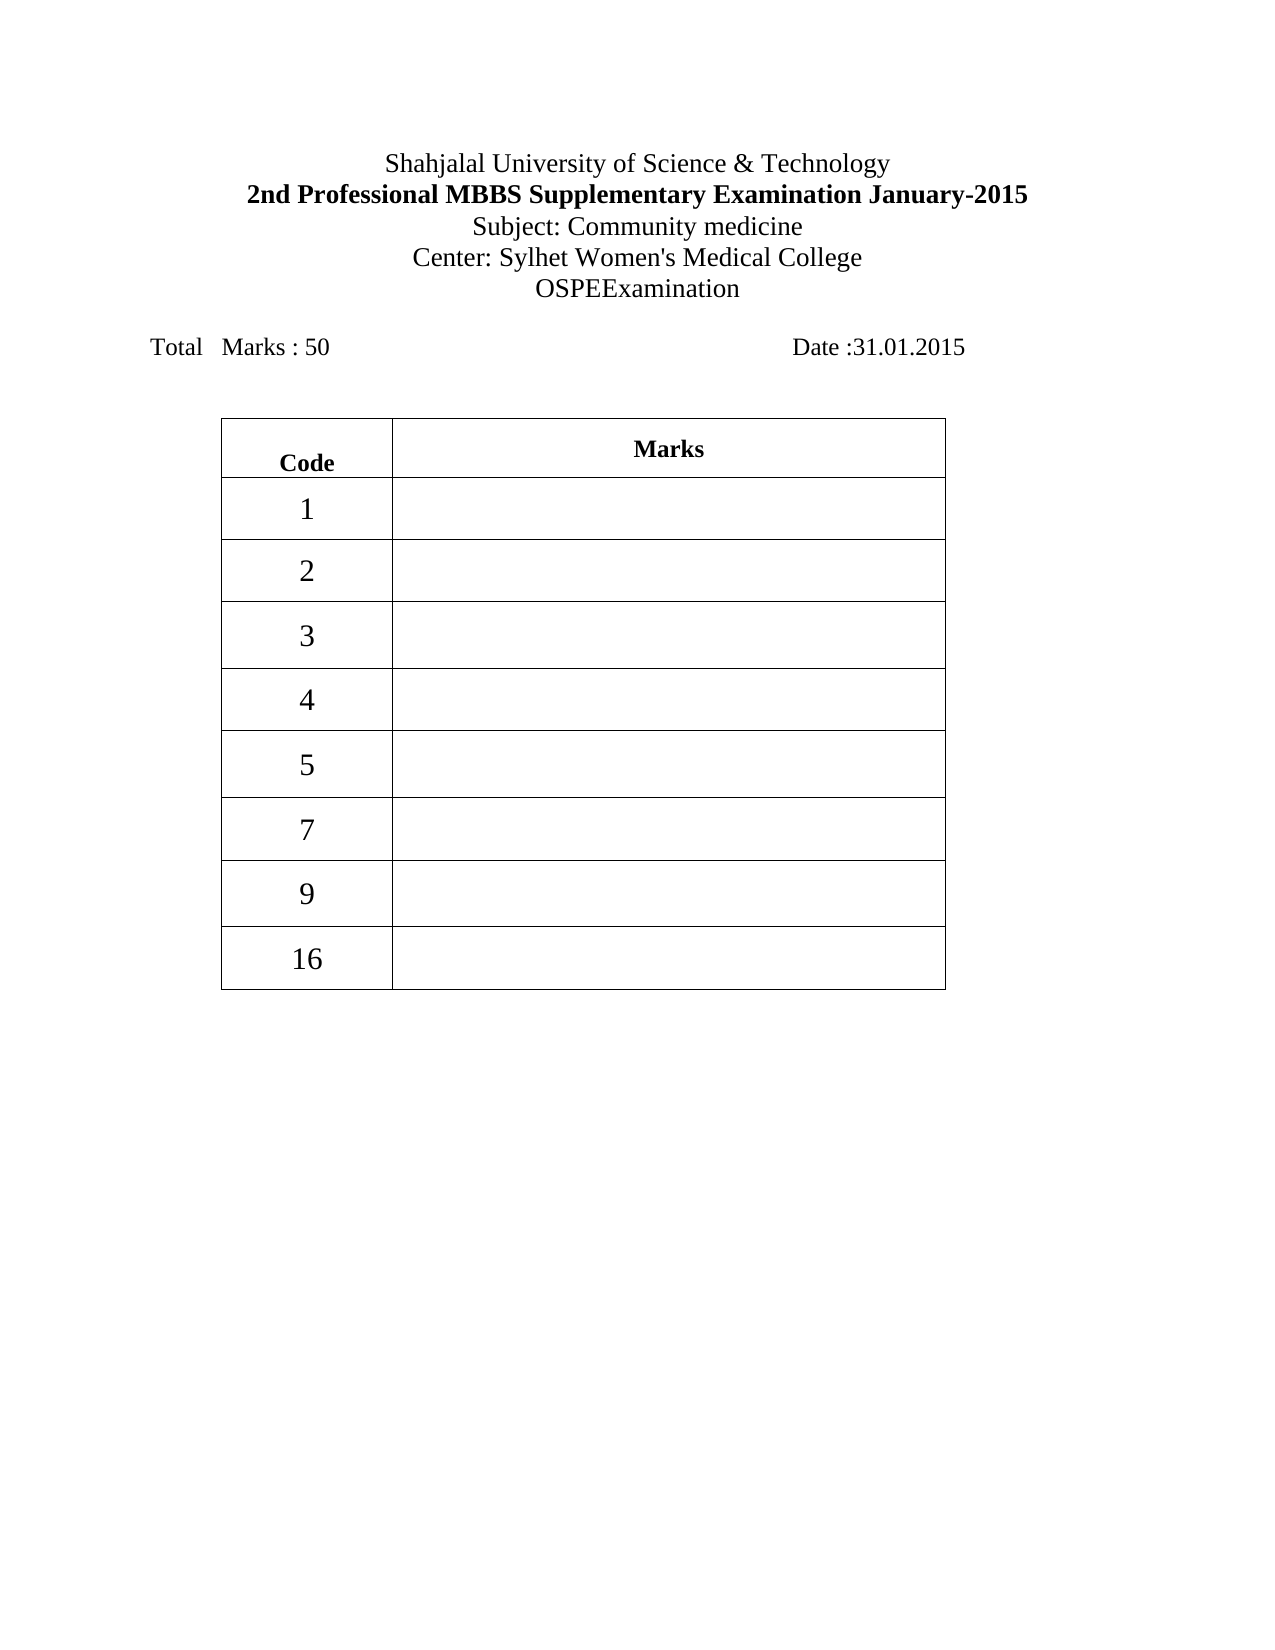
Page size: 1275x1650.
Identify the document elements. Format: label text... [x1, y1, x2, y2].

table_cell [393, 861, 945, 926]
table_cell 1 [222, 478, 392, 538]
table_cell [393, 731, 945, 797]
text Subject: Community medicine [150, 210, 1125, 241]
table_cell 5 [222, 731, 392, 797]
text Shahjalal University of Science & Technology [150, 147, 1125, 179]
table_cell [393, 927, 945, 989]
table_cell 16 [222, 927, 392, 989]
table_cell [393, 602, 945, 668]
table_header Marks [393, 419, 945, 477]
table_cell 2 [222, 540, 392, 601]
text OSPEExamination [150, 272, 1125, 303]
table_cell 4 [222, 669, 392, 730]
text Total Marks : 50 Date :31.01.2015 [150, 303, 1125, 361]
table_cell 3 [222, 602, 392, 668]
text Center: Sylhet Women's Medical College [150, 241, 1125, 272]
table_cell 7 [222, 798, 392, 859]
table_cell [393, 669, 945, 730]
table_cell 9 [222, 861, 392, 926]
table_cell [393, 798, 945, 859]
table_header Code [222, 419, 392, 477]
table_cell [393, 478, 945, 538]
table_cell [393, 540, 945, 601]
text 2nd Professional MBBS Supplementary Examination January-2015 [150, 179, 1125, 210]
